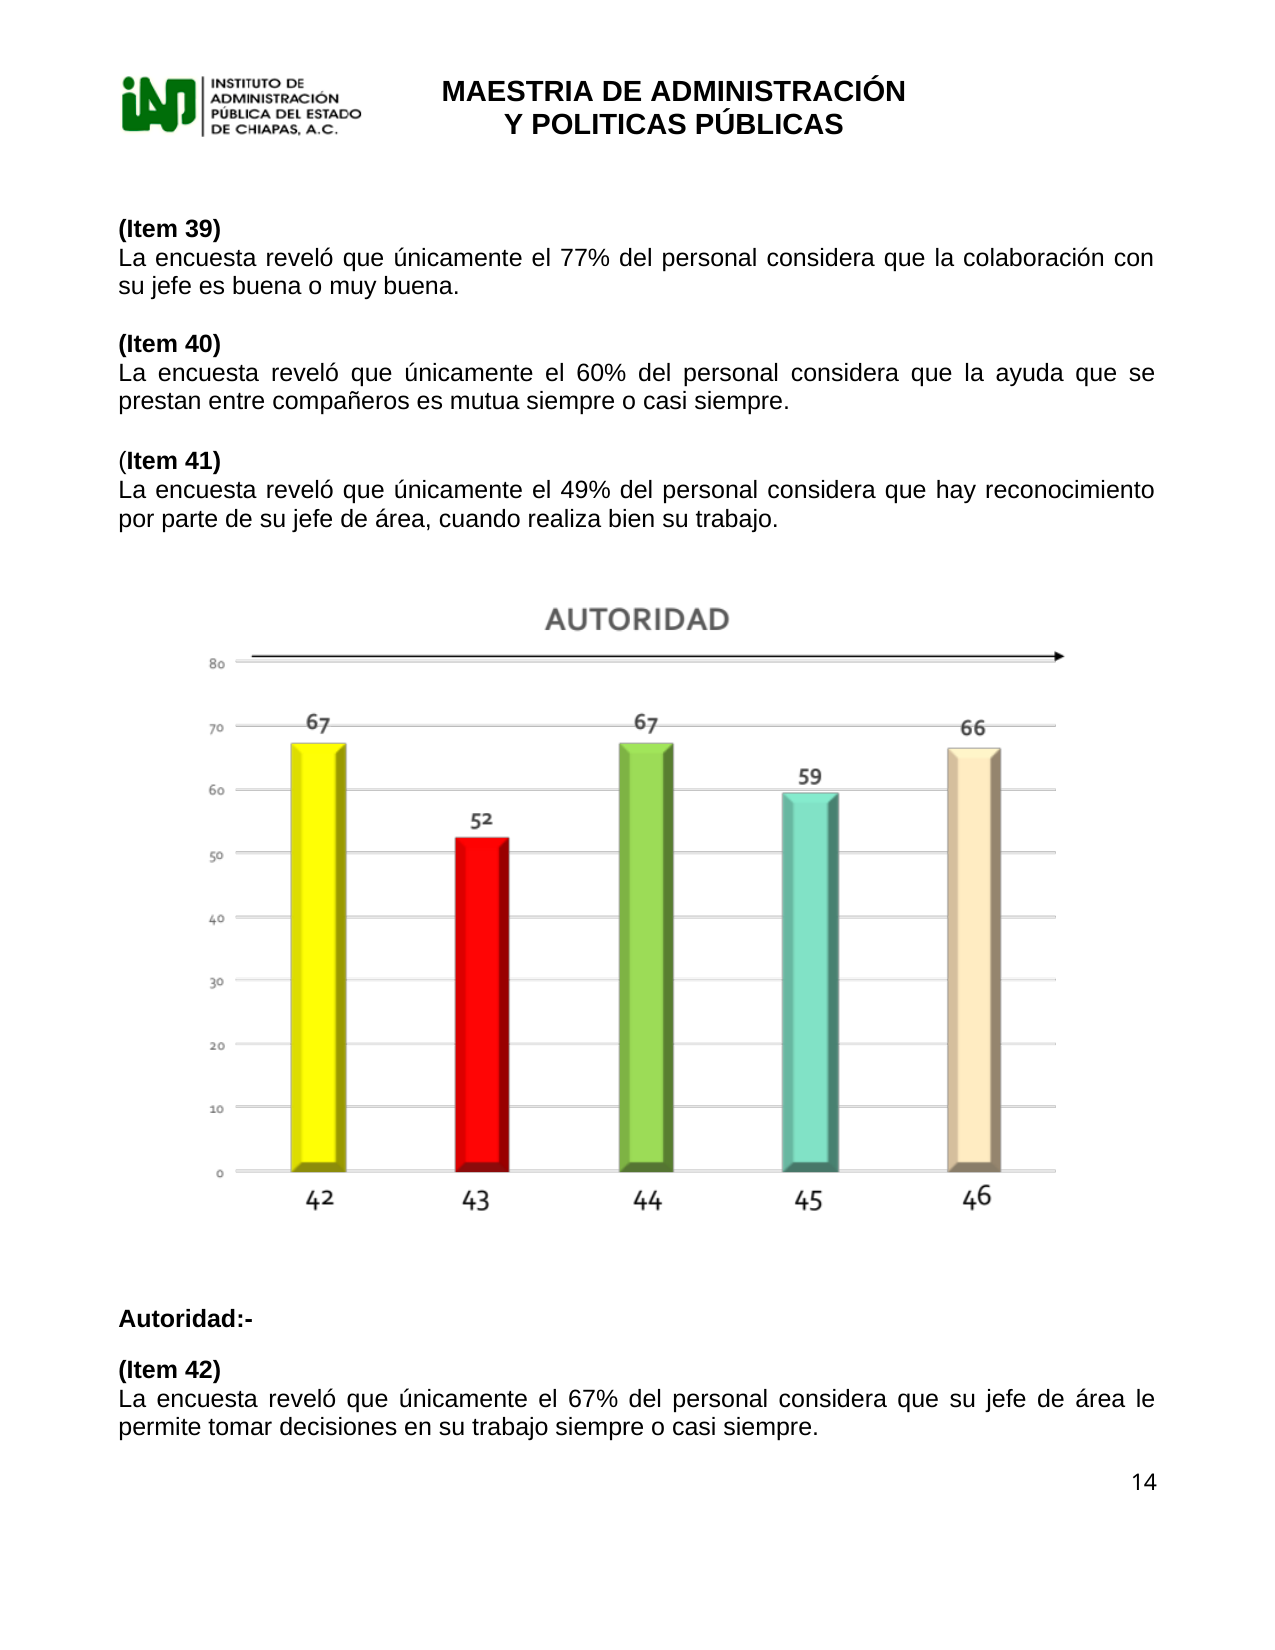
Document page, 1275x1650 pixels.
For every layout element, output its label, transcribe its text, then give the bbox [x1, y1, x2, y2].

text (Item 42) [118, 1355, 1157, 1384]
picture [119, 73, 368, 146]
text Autoridad:- [118, 1304, 1157, 1333]
text (Item 41) [118, 446, 1157, 475]
text (Item 39) [118, 214, 1157, 243]
text La encuesta reveló que únicamente el 60% del personal considera que la ayuda que se prestan entre compañeros es mutua siempre o casi siempre. [118, 358, 1157, 415]
text La encuesta reveló que únicamente el 77% del personal considera que la colaboración con su jefe es buena o muy buena. [118, 243, 1157, 300]
text (Item 40) [118, 329, 1157, 358]
text La encuesta reveló que únicamente el 49% del personal considera que hay reconocimiento por parte de su jefe de área, cuando realiza bien su trabajo. [118, 475, 1157, 533]
text La encuesta reveló que únicamente el 67% del personal considera que su jefe de área le permite tomar decisiones en su trabajo siempre o casi siempre. [118, 1384, 1157, 1441]
